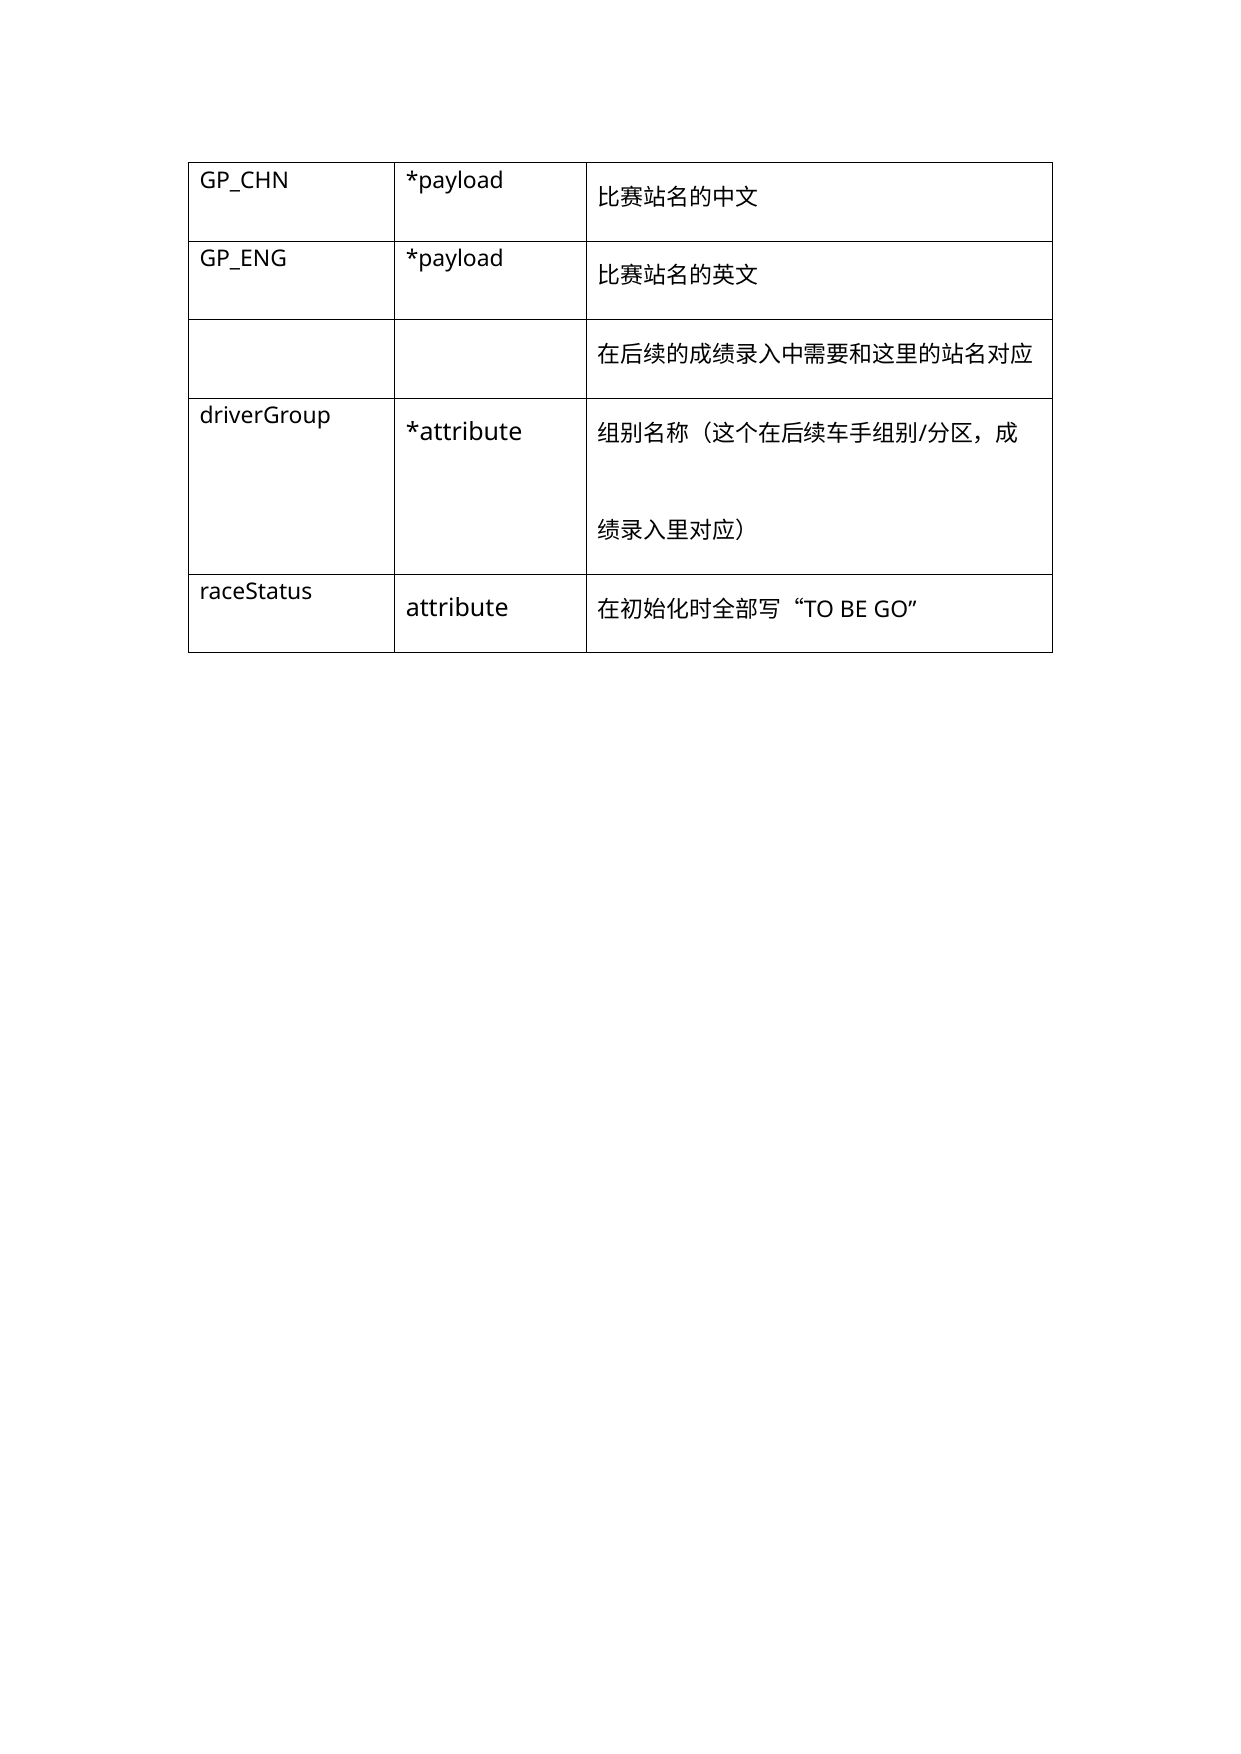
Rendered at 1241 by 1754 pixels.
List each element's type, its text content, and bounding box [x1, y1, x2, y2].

table_cell 在后续的成绩录入中需要和这里的站名对应 [587, 320, 1052, 398]
table_cell GP_ENG [189, 242, 394, 319]
table_cell 比赛站名的英文 [587, 242, 1052, 319]
table_cell 比赛站名的中文 [587, 163, 1052, 241]
table_cell *payload [395, 163, 586, 241]
table_cell *payload [395, 242, 586, 319]
table_cell [189, 320, 394, 398]
table_cell *attribute [395, 399, 586, 574]
table_cell 在初始化时全部写“TO BE GO” [587, 575, 1052, 652]
table_cell GP_CHN [189, 163, 394, 241]
table_cell raceStatus [189, 575, 394, 652]
table_cell driverGroup [189, 399, 394, 574]
table_cell [395, 320, 586, 398]
table_cell 组别名称（这个在后续车手组别/分区，成绩录入里对应） [587, 399, 1052, 574]
table_cell attribute [395, 575, 586, 652]
